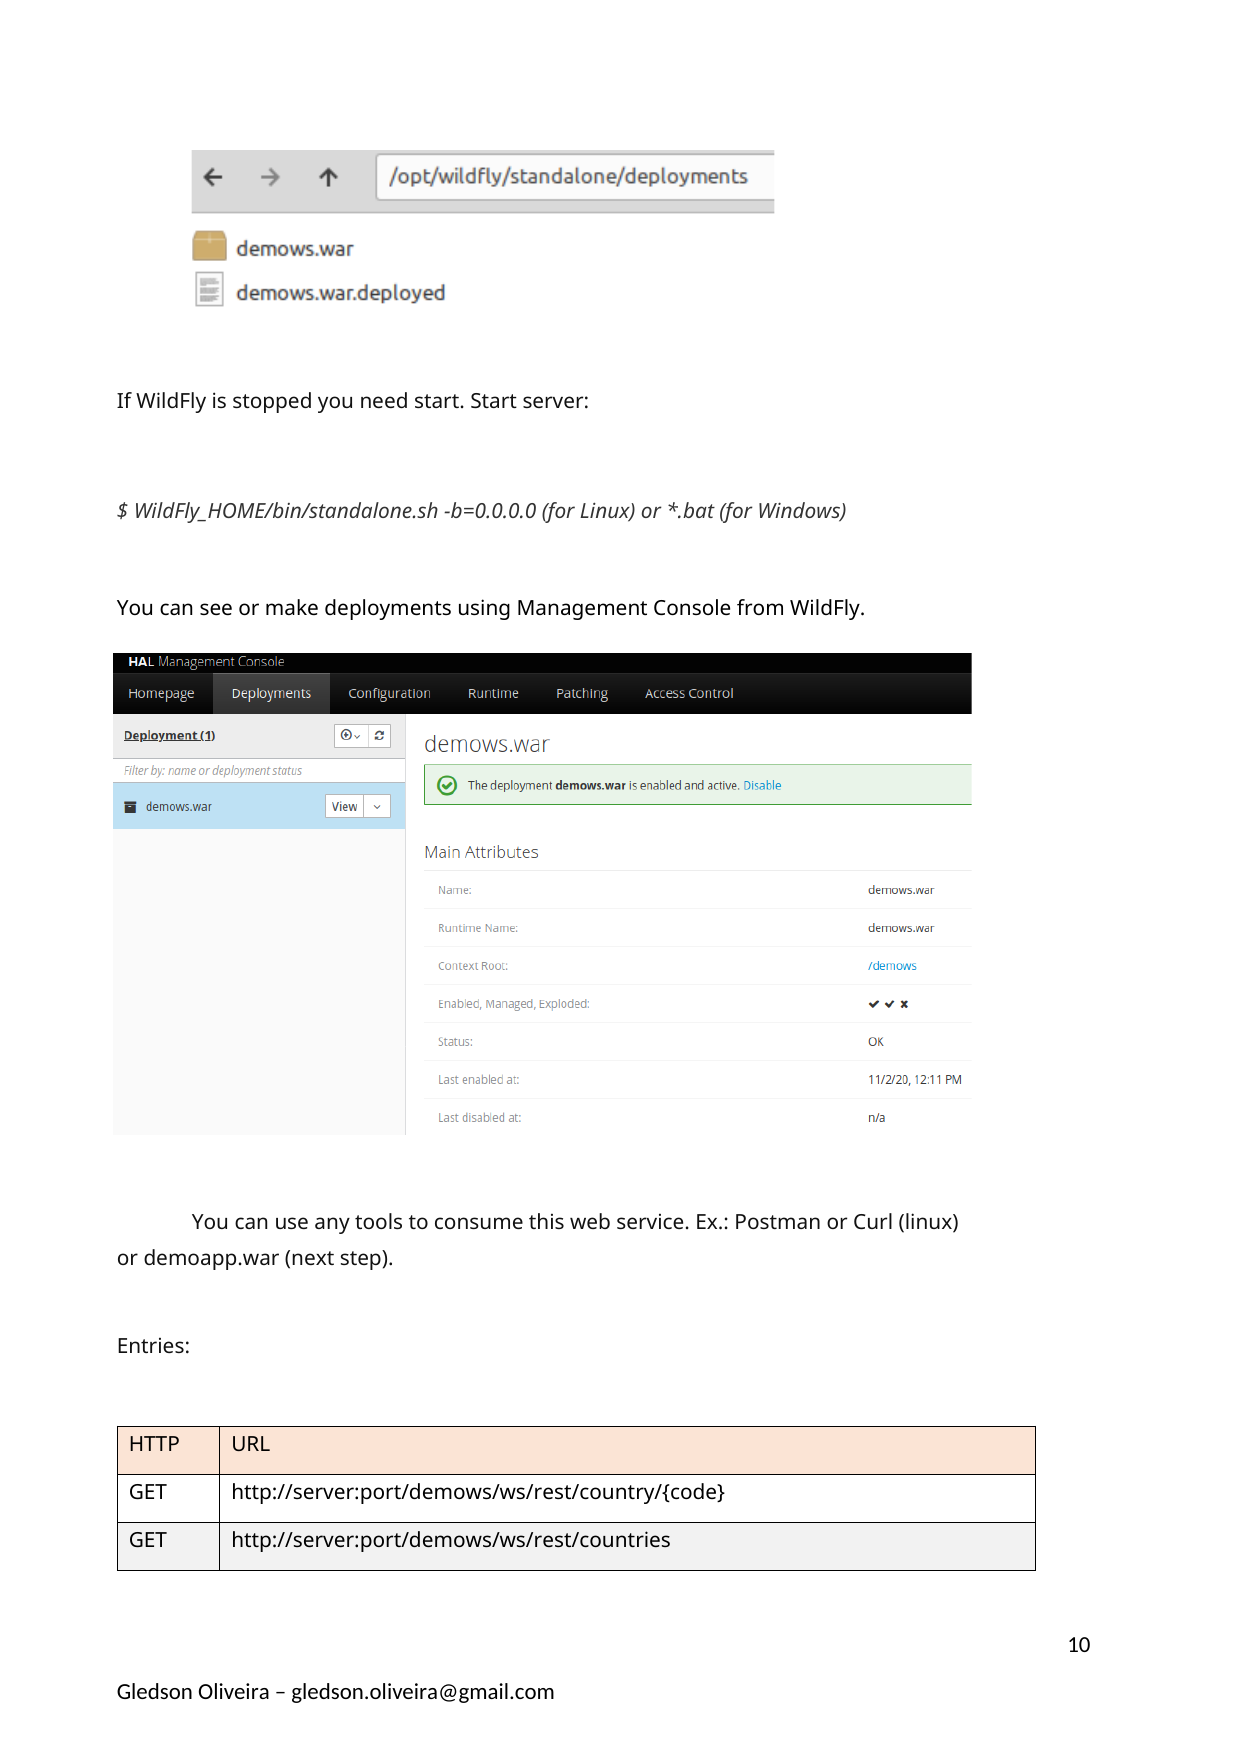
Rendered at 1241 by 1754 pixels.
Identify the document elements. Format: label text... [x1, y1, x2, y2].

table_cell http://server:port/demows/ws/rest/countries [220, 1523, 1035, 1570]
text $ WildFly_HOME/bin/standalone.sh -b=0.0.0.0 (for Linux) or *.bat (for Windows) [117, 488, 1090, 527]
table_cell GET [118, 1475, 219, 1522]
picture [113, 653, 972, 1135]
table_header URL [220, 1427, 1035, 1474]
picture [191, 150, 775, 324]
text You can use any tools to consume this web service. Ex.: Postman or Curl (linux) or demoapp.war (next step). [117, 1207, 963, 1272]
text You can see or make deployments using Management Console from WildFly. [117, 591, 1090, 621]
text If WildFly is stopped you need start. Start server: [117, 386, 1090, 415]
table_header HTTP [118, 1427, 219, 1474]
text Entries: [117, 1331, 1090, 1359]
table_cell GET [118, 1523, 219, 1570]
table_cell http://server:port/demows/ws/rest/country/{code} [220, 1475, 1035, 1522]
